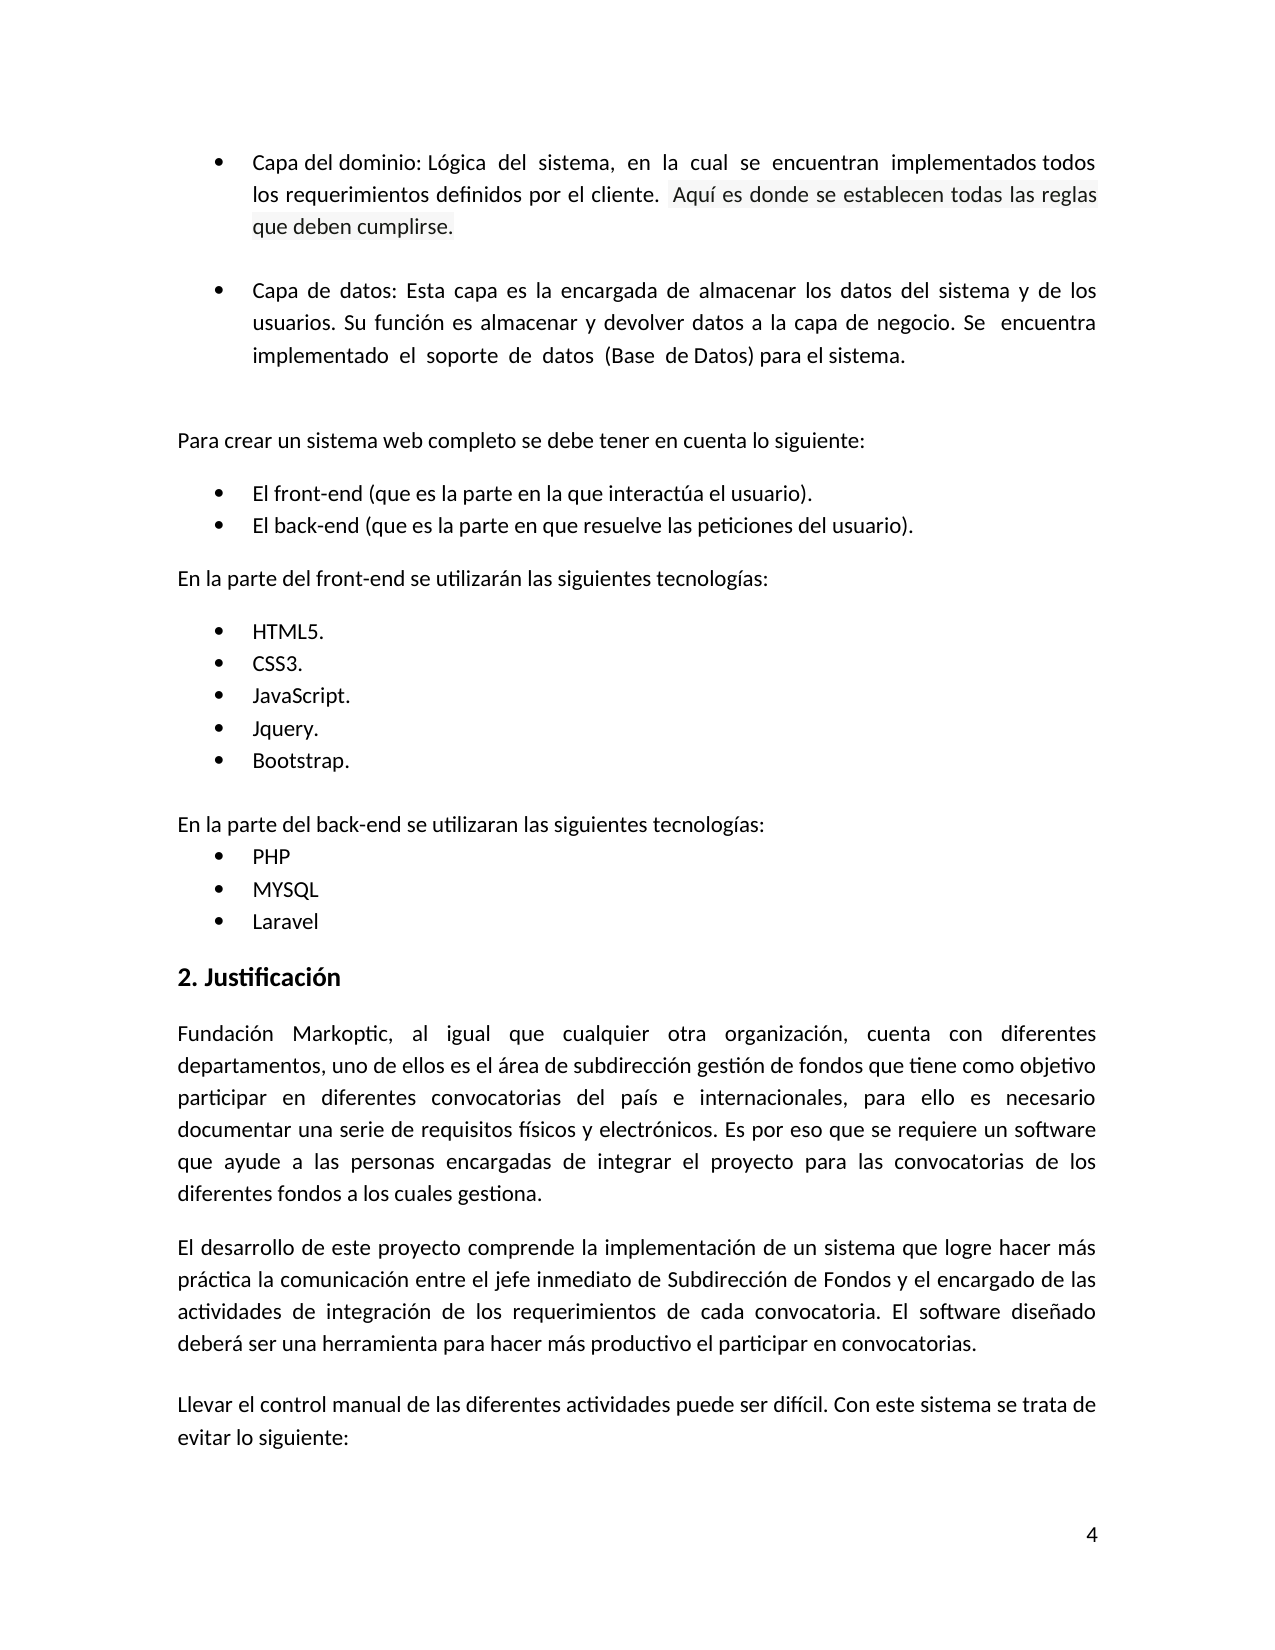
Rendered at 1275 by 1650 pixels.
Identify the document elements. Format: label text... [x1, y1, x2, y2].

list JavaScript. [215, 682, 1098, 709]
list CSS3. [215, 649, 1098, 677]
list Capa del dominio: Lógica del sistema, en la cual se encuentran implementados todos los requerimientos definidos por el cliente. Aquí es donde se establecen todas las reglas que deben cumplirse. [215, 148, 1098, 240]
text El desarrollo de este proyecto comprende la implementación de un sistema que logre hacer más práctica la comunicación entre el jefe inmediato de Subdirección de Fondos y el encargado de las actividades de integración de los requerimientos de cada convocatoria. El software diseñado deberá ser una herramienta para hacer más productivo el participar en convocatorias. [177, 1233, 1098, 1357]
text En la parte del front-end se utilizarán las siguientes tecnologías: [177, 564, 1098, 592]
text 2. Justificación [177, 960, 1098, 993]
list PHP [215, 842, 1098, 871]
list Bootstrap. [215, 746, 1098, 774]
text Para crear un sistema web completo se debe tener en cuenta lo siguiente: [177, 426, 1098, 454]
list El back-end (que es la parte en que resuelve las peticiones del usuario). [215, 511, 1098, 539]
list Jquery. [215, 714, 1098, 742]
list Laravel [215, 907, 1098, 935]
text Llevar el control manual de las diferentes actividades puede ser difícil. Con este sistema se trata de evitar lo siguiente: [177, 1391, 1098, 1451]
list Capa de datos: Esta capa es la encargada de almacenar los datos del sistema y de los usuarios. Su función es almacenar y devolver datos a la capa de negocio. Se encuentra implementado el soporte de datos (Base de Datos) para el sistema. [215, 276, 1098, 369]
list MYSQL [215, 875, 1098, 903]
list En la parte del back-end se utilizaran las siguientes tecnologías: [177, 810, 1098, 838]
text Fundación Markoptic, al igual que cualquier otra organización, cuenta con diferentes departamentos, uno de ellos es el área de subdirección gestión de fondos que tiene como objetivo participar en diferentes convocatorias del país e internacionales, para ello es necesario documentar una serie de requisitos físicos y electrónicos. Es por eso que se requiere un software que ayude a las personas encargadas de integrar el proyecto para las convocatorias de los diferentes fondos a los cuales gestiona. [177, 1019, 1098, 1208]
list HTML5. [215, 617, 1098, 645]
list El front-end (que es la parte en la que interactúa el usuario). [215, 479, 1098, 507]
